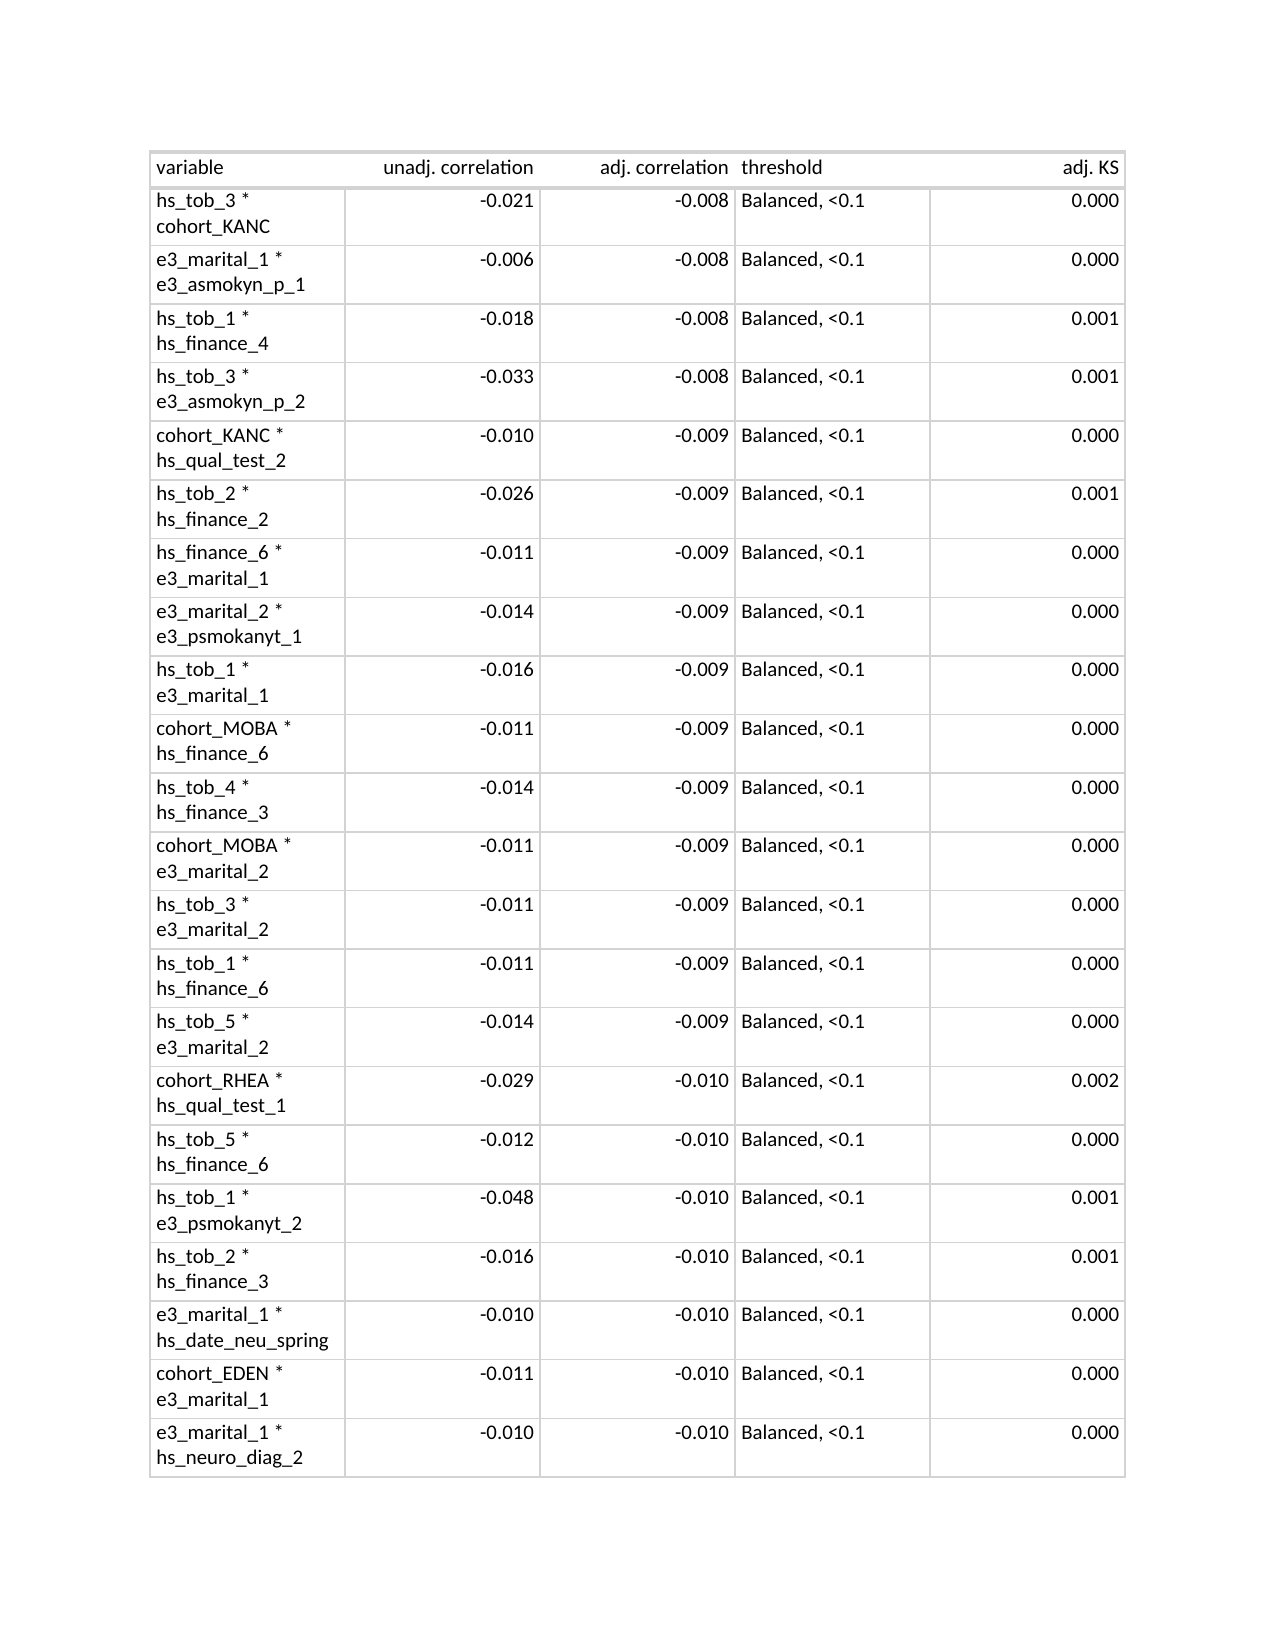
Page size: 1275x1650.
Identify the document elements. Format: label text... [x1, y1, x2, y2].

table_cell -0.008 [541, 246, 734, 303]
table_cell -0.010 [346, 1419, 539, 1476]
table_cell 0.000 [931, 1302, 1124, 1359]
table_cell 0.002 [931, 1067, 1124, 1124]
table_cell -0.008 [541, 363, 734, 420]
table_cell 0.000 [931, 539, 1124, 596]
table_cell 0.000 [931, 1008, 1124, 1066]
table_cell Balanced, <0.1 [736, 657, 929, 714]
table_cell -0.011 [346, 1360, 539, 1417]
table_cell -0.026 [346, 481, 539, 538]
table_cell 0.000 [931, 190, 1124, 244]
table_cell hs_tob_2 * hs_finance_3 [151, 1243, 344, 1300]
table_cell -0.016 [346, 1243, 539, 1300]
table_cell -0.009 [541, 715, 734, 772]
table_cell Balanced, <0.1 [736, 598, 929, 655]
table_cell Balanced, <0.1 [736, 1008, 929, 1066]
table_cell cohort_MOBA * e3_marital_2 [151, 833, 344, 889]
table_cell Balanced, <0.1 [736, 715, 929, 772]
table_cell 0.000 [931, 950, 1124, 1007]
table_cell hs_tob_1 * e3_marital_1 [151, 657, 344, 714]
table_cell 0.000 [931, 774, 1124, 831]
table_cell Balanced, <0.1 [736, 363, 929, 420]
table_cell 0.001 [931, 1185, 1124, 1241]
table_header threshold [735, 154, 930, 186]
table_cell e3_marital_1 * hs_neuro_diag_2 [151, 1419, 344, 1476]
table_cell 0.000 [931, 891, 1124, 948]
table_header adj. KS [930, 154, 1124, 186]
table_cell hs_tob_2 * hs_finance_2 [151, 481, 344, 538]
table_cell hs_finance_6 * e3_marital_1 [151, 539, 344, 596]
table_cell 0.000 [931, 715, 1124, 772]
table_cell -0.010 [541, 1067, 734, 1124]
table_cell Balanced, <0.1 [736, 1126, 929, 1183]
table_cell -0.029 [346, 1067, 539, 1124]
table_cell cohort_EDEN * e3_marital_1 [151, 1360, 344, 1417]
table_cell -0.010 [541, 1126, 734, 1183]
table_header variable [151, 154, 345, 186]
table_cell 0.000 [931, 1126, 1124, 1183]
table_cell Balanced, <0.1 [736, 1360, 929, 1417]
table_cell Balanced, <0.1 [736, 305, 929, 362]
table_cell 0.000 [931, 1360, 1124, 1417]
table_cell Balanced, <0.1 [736, 539, 929, 596]
table_cell -0.014 [346, 774, 539, 831]
table_cell e3_marital_1 * e3_asmokyn_p_1 [151, 246, 344, 303]
table_cell -0.009 [541, 833, 734, 889]
table_cell Balanced, <0.1 [736, 1185, 929, 1241]
table_cell -0.008 [541, 305, 734, 362]
table_cell -0.009 [541, 1008, 734, 1066]
table_cell -0.011 [346, 891, 539, 948]
table_cell 0.000 [931, 833, 1124, 889]
table_cell -0.009 [541, 598, 734, 655]
table_cell hs_tob_1 * hs_finance_4 [151, 305, 344, 362]
table_cell -0.010 [541, 1302, 734, 1359]
table_cell hs_tob_5 * hs_finance_6 [151, 1126, 344, 1183]
table_cell Balanced, <0.1 [736, 891, 929, 948]
table_cell 0.001 [931, 305, 1124, 362]
table_cell -0.014 [346, 598, 539, 655]
table_cell hs_tob_3 * e3_marital_2 [151, 891, 344, 948]
table_cell -0.011 [346, 833, 539, 889]
table_cell -0.021 [346, 190, 539, 244]
table_cell 0.000 [931, 422, 1124, 479]
table_cell 0.000 [931, 1419, 1124, 1476]
table_cell e3_marital_2 * e3_psmokanyt_1 [151, 598, 344, 655]
table_cell -0.009 [541, 950, 734, 1007]
table_cell cohort_KANC * hs_qual_test_2 [151, 422, 344, 479]
table_cell -0.009 [541, 774, 734, 831]
table_cell -0.009 [541, 657, 734, 714]
table_cell 0.001 [931, 363, 1124, 420]
table_cell Balanced, <0.1 [736, 1067, 929, 1124]
table_cell -0.016 [346, 657, 539, 714]
table_cell hs_tob_1 * hs_finance_6 [151, 950, 344, 1007]
table_cell Balanced, <0.1 [736, 246, 929, 303]
table_cell -0.010 [541, 1243, 734, 1300]
table_cell -0.011 [346, 715, 539, 772]
table_header unadj. correlation [345, 154, 540, 186]
table_cell -0.010 [541, 1360, 734, 1417]
table_cell Balanced, <0.1 [736, 950, 929, 1007]
table_cell Balanced, <0.1 [736, 1419, 929, 1476]
table_cell Balanced, <0.1 [736, 833, 929, 889]
table_cell -0.011 [346, 539, 539, 596]
table_cell -0.011 [346, 950, 539, 1007]
table_cell -0.009 [541, 539, 734, 596]
table_cell -0.012 [346, 1126, 539, 1183]
table_cell Balanced, <0.1 [736, 190, 929, 244]
table_cell cohort_RHEA * hs_qual_test_1 [151, 1067, 344, 1124]
table_cell hs_tob_4 * hs_finance_3 [151, 774, 344, 831]
table_cell hs_tob_3 * cohort_KANC [151, 190, 344, 244]
table_cell -0.009 [541, 891, 734, 948]
table_cell Balanced, <0.1 [736, 1243, 929, 1300]
table_cell -0.010 [541, 1419, 734, 1476]
table_cell -0.010 [346, 422, 539, 479]
table_cell Balanced, <0.1 [736, 481, 929, 538]
table_cell cohort_MOBA * hs_finance_6 [151, 715, 344, 772]
table_cell 0.000 [931, 657, 1124, 714]
table_header adj. correlation [540, 154, 735, 186]
table_cell hs_tob_3 * e3_asmokyn_p_2 [151, 363, 344, 420]
table_cell 0.001 [931, 1243, 1124, 1300]
table_cell hs_tob_1 * e3_psmokanyt_2 [151, 1185, 344, 1241]
table_cell -0.014 [346, 1008, 539, 1066]
table_cell -0.009 [541, 422, 734, 479]
table_cell -0.010 [541, 1185, 734, 1241]
table_cell -0.009 [541, 481, 734, 538]
table_cell e3_marital_1 * hs_date_neu_spring [151, 1302, 344, 1359]
table_cell 0.001 [931, 481, 1124, 538]
table_cell -0.033 [346, 363, 539, 420]
table_cell -0.048 [346, 1185, 539, 1241]
table_cell Balanced, <0.1 [736, 774, 929, 831]
table_cell -0.018 [346, 305, 539, 362]
table_cell 0.000 [931, 246, 1124, 303]
table_cell -0.006 [346, 246, 539, 303]
table_cell Balanced, <0.1 [736, 1302, 929, 1359]
table_cell 0.000 [931, 598, 1124, 655]
table_cell Balanced, <0.1 [736, 422, 929, 479]
table_cell -0.010 [346, 1302, 539, 1359]
table_cell hs_tob_5 * e3_marital_2 [151, 1008, 344, 1066]
table_cell -0.008 [541, 190, 734, 244]
